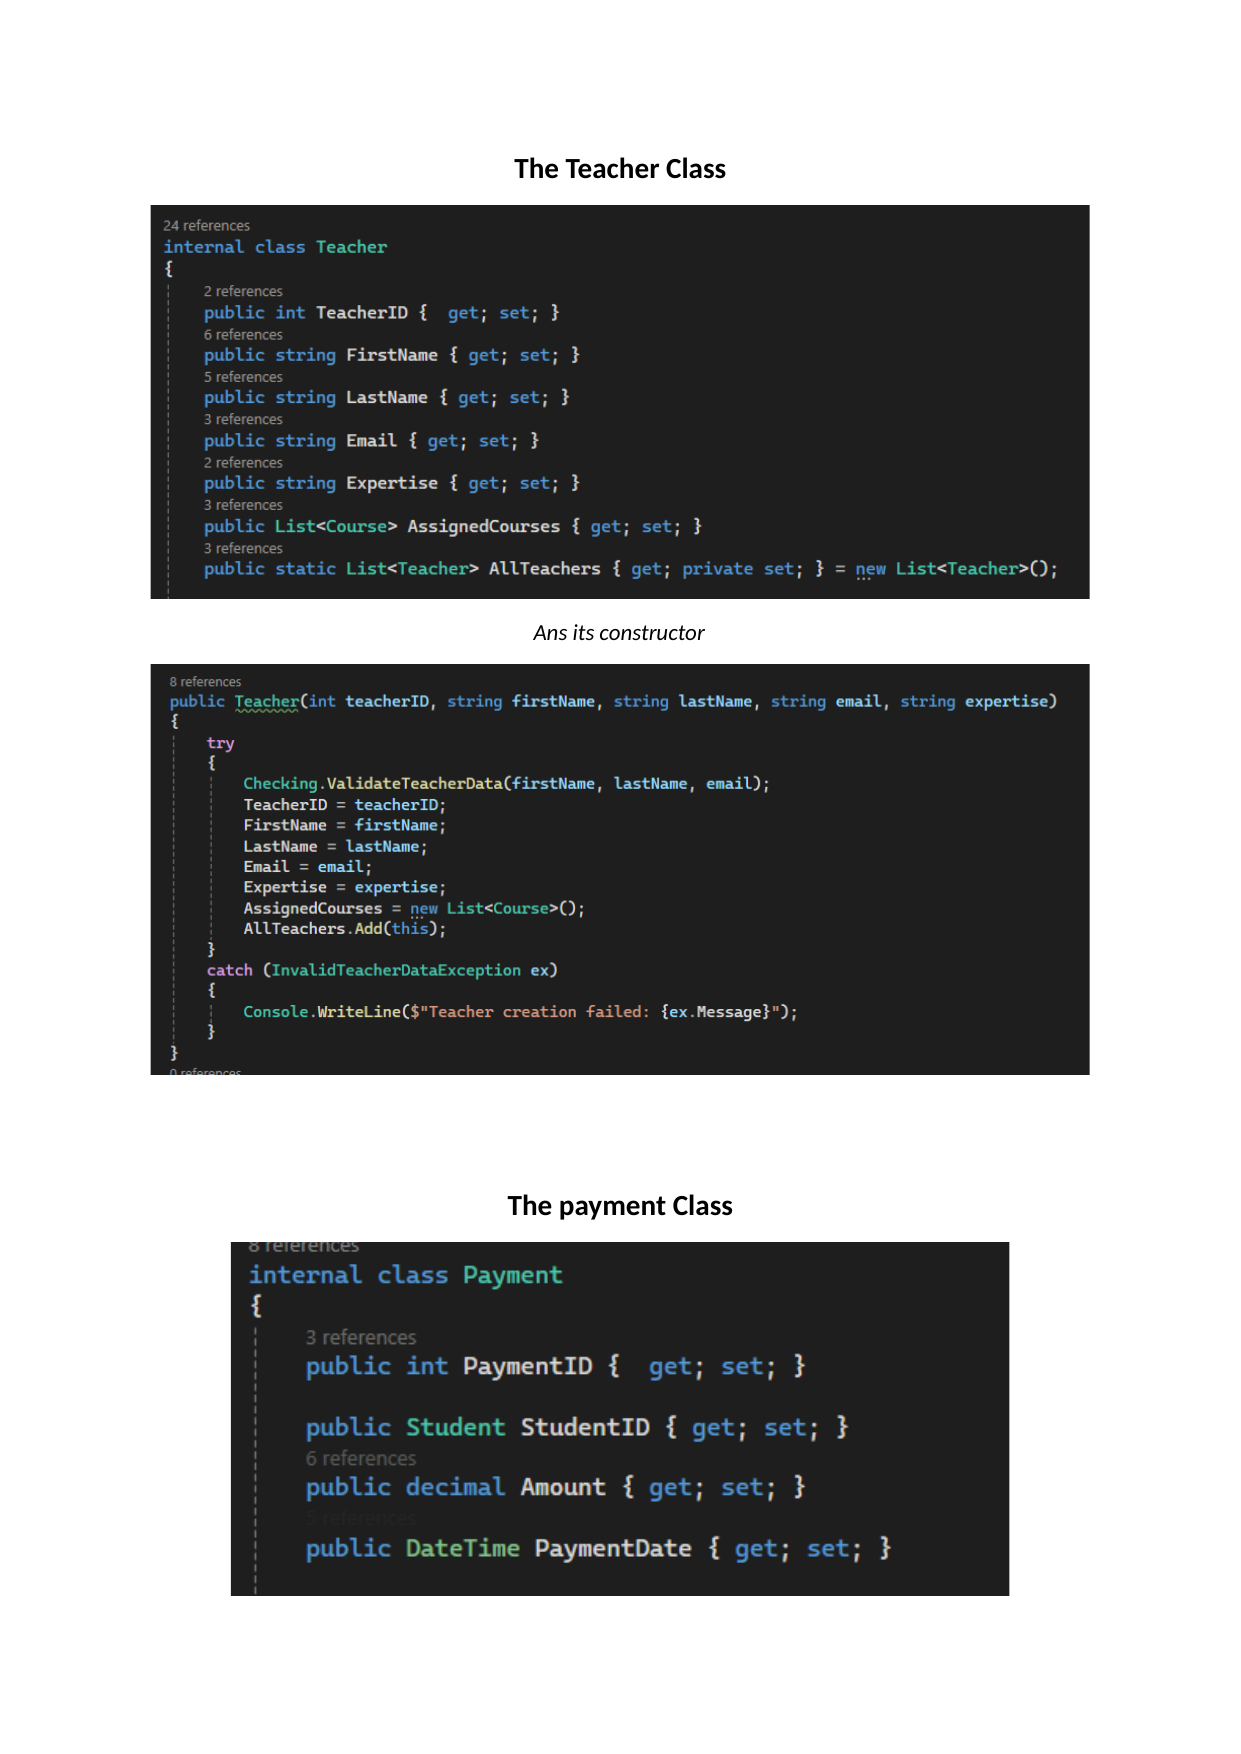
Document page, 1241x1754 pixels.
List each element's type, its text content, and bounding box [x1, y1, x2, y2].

text The Teacher Class [150, 150, 1090, 186]
picture [150, 664, 1090, 1075]
text Ans its constructor [150, 618, 1090, 646]
text The payment Class [150, 1187, 1090, 1223]
picture [230, 1242, 1010, 1596]
picture [150, 205, 1090, 599]
